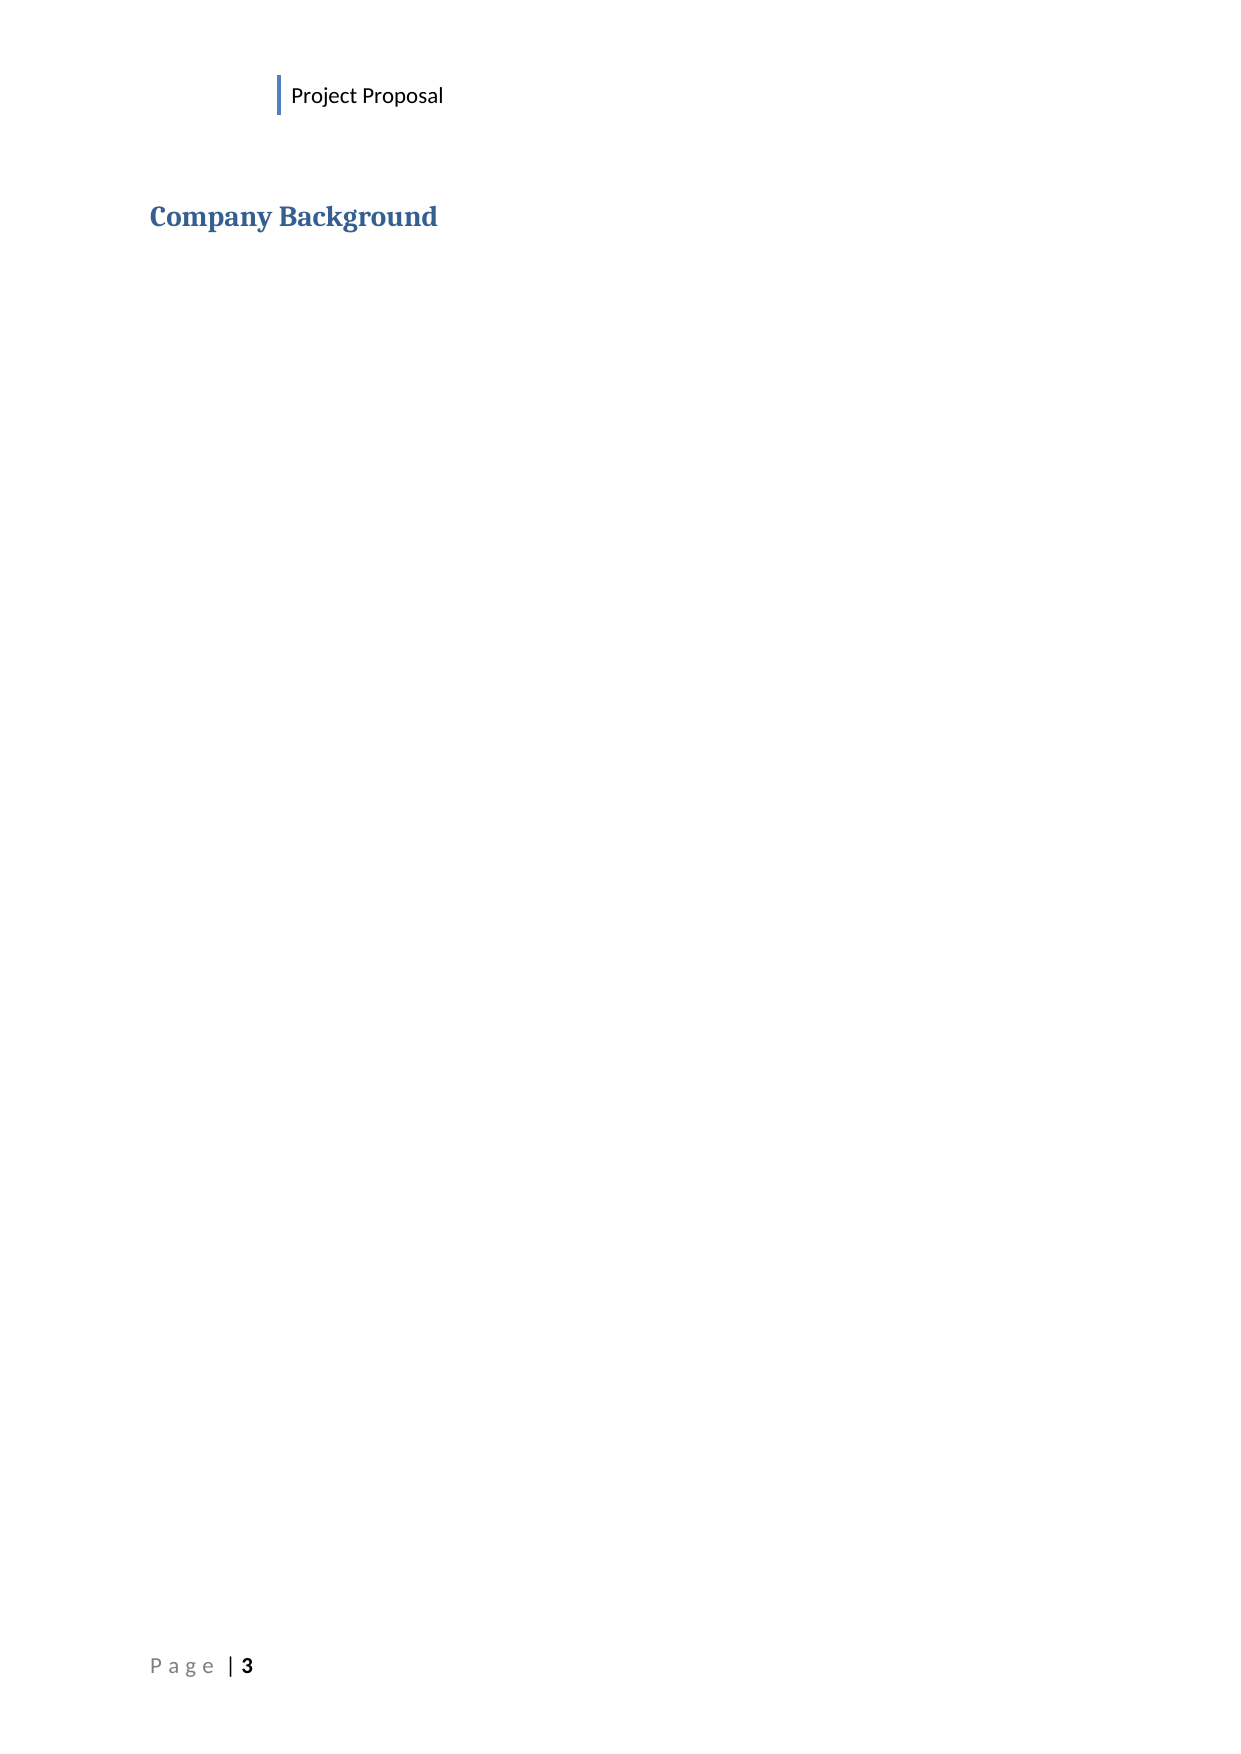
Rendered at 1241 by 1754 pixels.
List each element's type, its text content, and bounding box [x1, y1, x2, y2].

subtitle Company Background [150, 200, 1090, 233]
